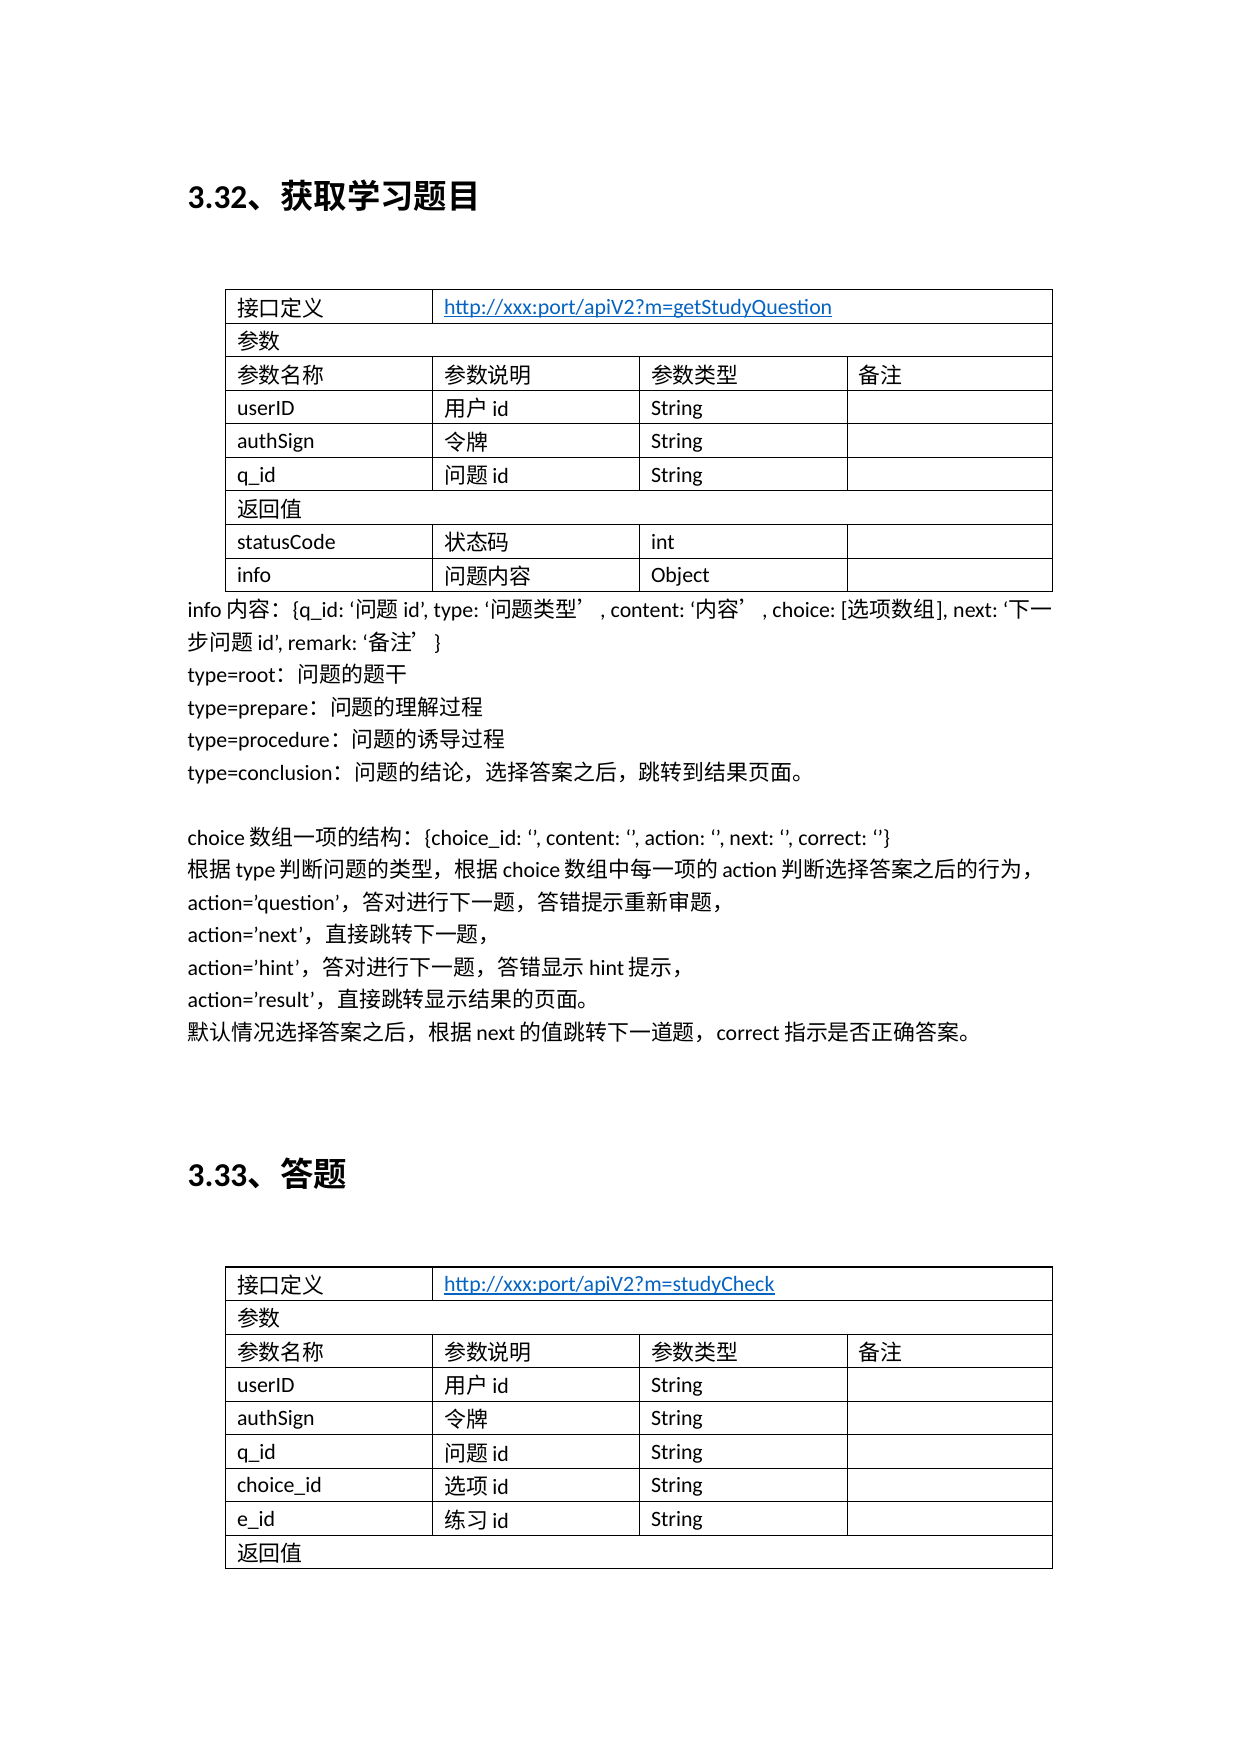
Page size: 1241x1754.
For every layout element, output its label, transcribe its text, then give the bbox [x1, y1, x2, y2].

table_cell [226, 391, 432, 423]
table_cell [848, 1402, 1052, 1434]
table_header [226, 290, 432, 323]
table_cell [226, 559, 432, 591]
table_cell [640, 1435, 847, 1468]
text 默认情况选择答案之后，根据next的值跳转下一道题，correct指示是否正确答案。 [187, 1014, 1053, 1047]
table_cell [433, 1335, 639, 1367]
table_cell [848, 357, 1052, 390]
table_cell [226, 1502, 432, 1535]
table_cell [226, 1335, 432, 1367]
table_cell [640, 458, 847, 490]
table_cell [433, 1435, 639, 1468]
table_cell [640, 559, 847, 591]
text type=root：问题的题干 [187, 657, 1053, 689]
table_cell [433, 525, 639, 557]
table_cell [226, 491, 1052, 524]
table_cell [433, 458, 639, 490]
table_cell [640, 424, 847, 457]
text action=’hint’，答对进行下一题，答错显示hint提示， [187, 949, 1053, 982]
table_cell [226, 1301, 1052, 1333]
subtitle 3.33、答题 [187, 1139, 1053, 1204]
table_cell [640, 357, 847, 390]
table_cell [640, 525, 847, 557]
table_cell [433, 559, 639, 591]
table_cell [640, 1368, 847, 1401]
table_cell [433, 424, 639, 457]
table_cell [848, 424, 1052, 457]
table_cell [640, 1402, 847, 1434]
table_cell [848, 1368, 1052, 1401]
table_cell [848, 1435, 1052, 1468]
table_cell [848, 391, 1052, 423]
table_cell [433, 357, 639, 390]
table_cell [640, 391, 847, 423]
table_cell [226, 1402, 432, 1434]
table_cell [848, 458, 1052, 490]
text info内容：{q_id: ‘问题id’, type: ‘问题类型’, content: ‘内容’, choice: [选项数组], next: ‘下一步问题id’, remark: ‘备注’} [187, 592, 1053, 657]
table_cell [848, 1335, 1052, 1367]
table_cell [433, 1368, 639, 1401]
text type=conclusion：问题的结论，选择答案之后，跳转到结果页面。 [187, 754, 1053, 787]
text type=prepare：问题的理解过程 [187, 689, 1053, 722]
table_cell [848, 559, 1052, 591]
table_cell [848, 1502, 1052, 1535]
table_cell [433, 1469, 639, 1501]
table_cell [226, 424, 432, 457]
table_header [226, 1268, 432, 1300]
text type=procedure：问题的诱导过程 [187, 722, 1053, 754]
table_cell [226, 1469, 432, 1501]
text action=’next’，直接跳转下一题， [187, 917, 1053, 949]
text choice数组一项的结构：{choice_id: ‘’, content: ‘’, action: ‘’, next: ‘’, correct: ‘’} [187, 819, 1053, 852]
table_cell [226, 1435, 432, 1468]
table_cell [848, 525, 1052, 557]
text action=’result’，直接跳转显示结果的页面。 [187, 982, 1053, 1014]
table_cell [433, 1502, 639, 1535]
text action=’question’，答对进行下一题，答错提示重新审题， [187, 884, 1053, 917]
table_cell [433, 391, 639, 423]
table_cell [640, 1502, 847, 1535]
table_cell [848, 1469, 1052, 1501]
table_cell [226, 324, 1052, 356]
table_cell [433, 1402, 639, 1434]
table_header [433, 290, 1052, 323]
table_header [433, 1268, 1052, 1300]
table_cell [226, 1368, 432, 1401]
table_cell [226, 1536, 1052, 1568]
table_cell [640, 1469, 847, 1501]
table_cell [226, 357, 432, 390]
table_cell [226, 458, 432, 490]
subtitle 3.32、获取学习题目 [187, 162, 1053, 227]
text 根据type判断问题的类型，根据choice数组中每一项的action判断选择答案之后的行为， [187, 852, 1053, 884]
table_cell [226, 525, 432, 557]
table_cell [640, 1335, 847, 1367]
